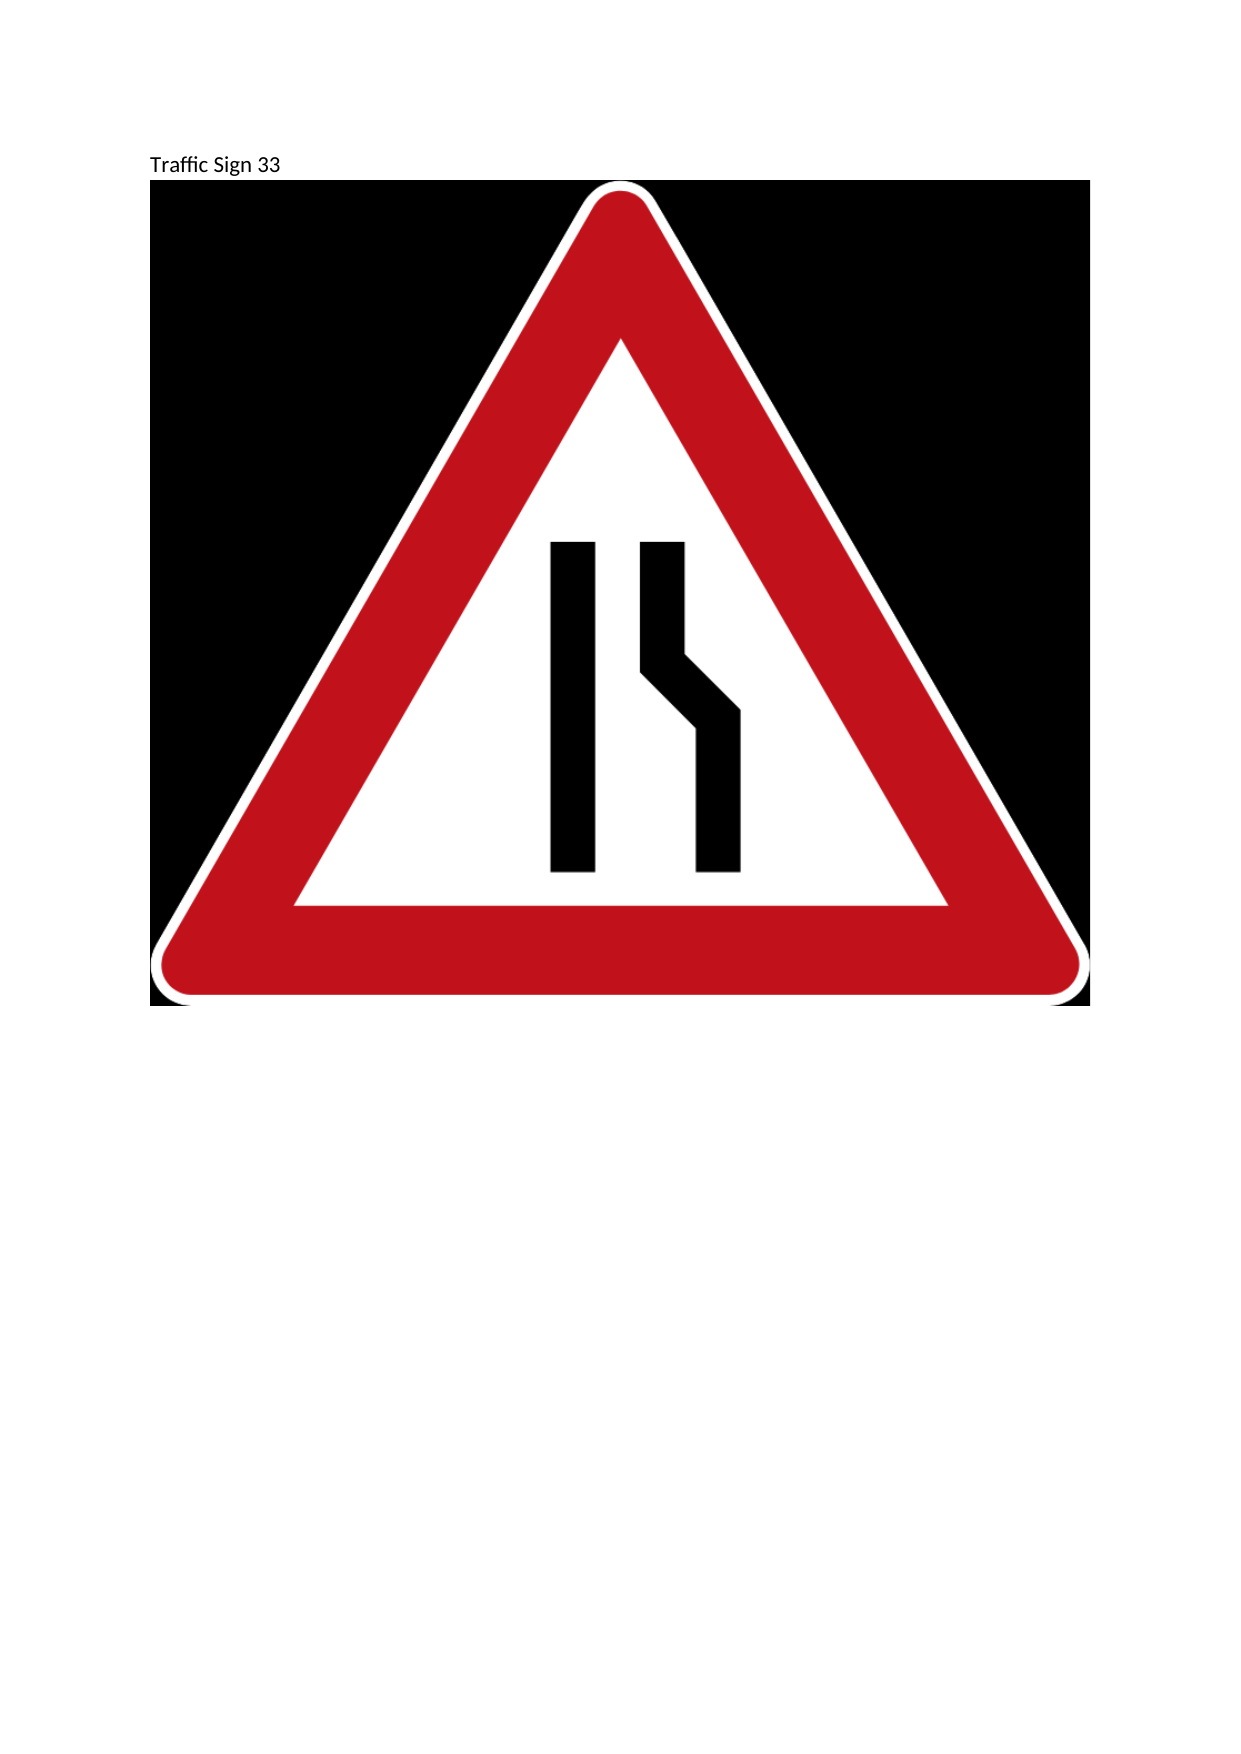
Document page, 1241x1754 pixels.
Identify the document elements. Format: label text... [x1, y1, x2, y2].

text Traffic Sign 33 [150, 150, 1090, 180]
picture [150, 180, 1091, 1006]
